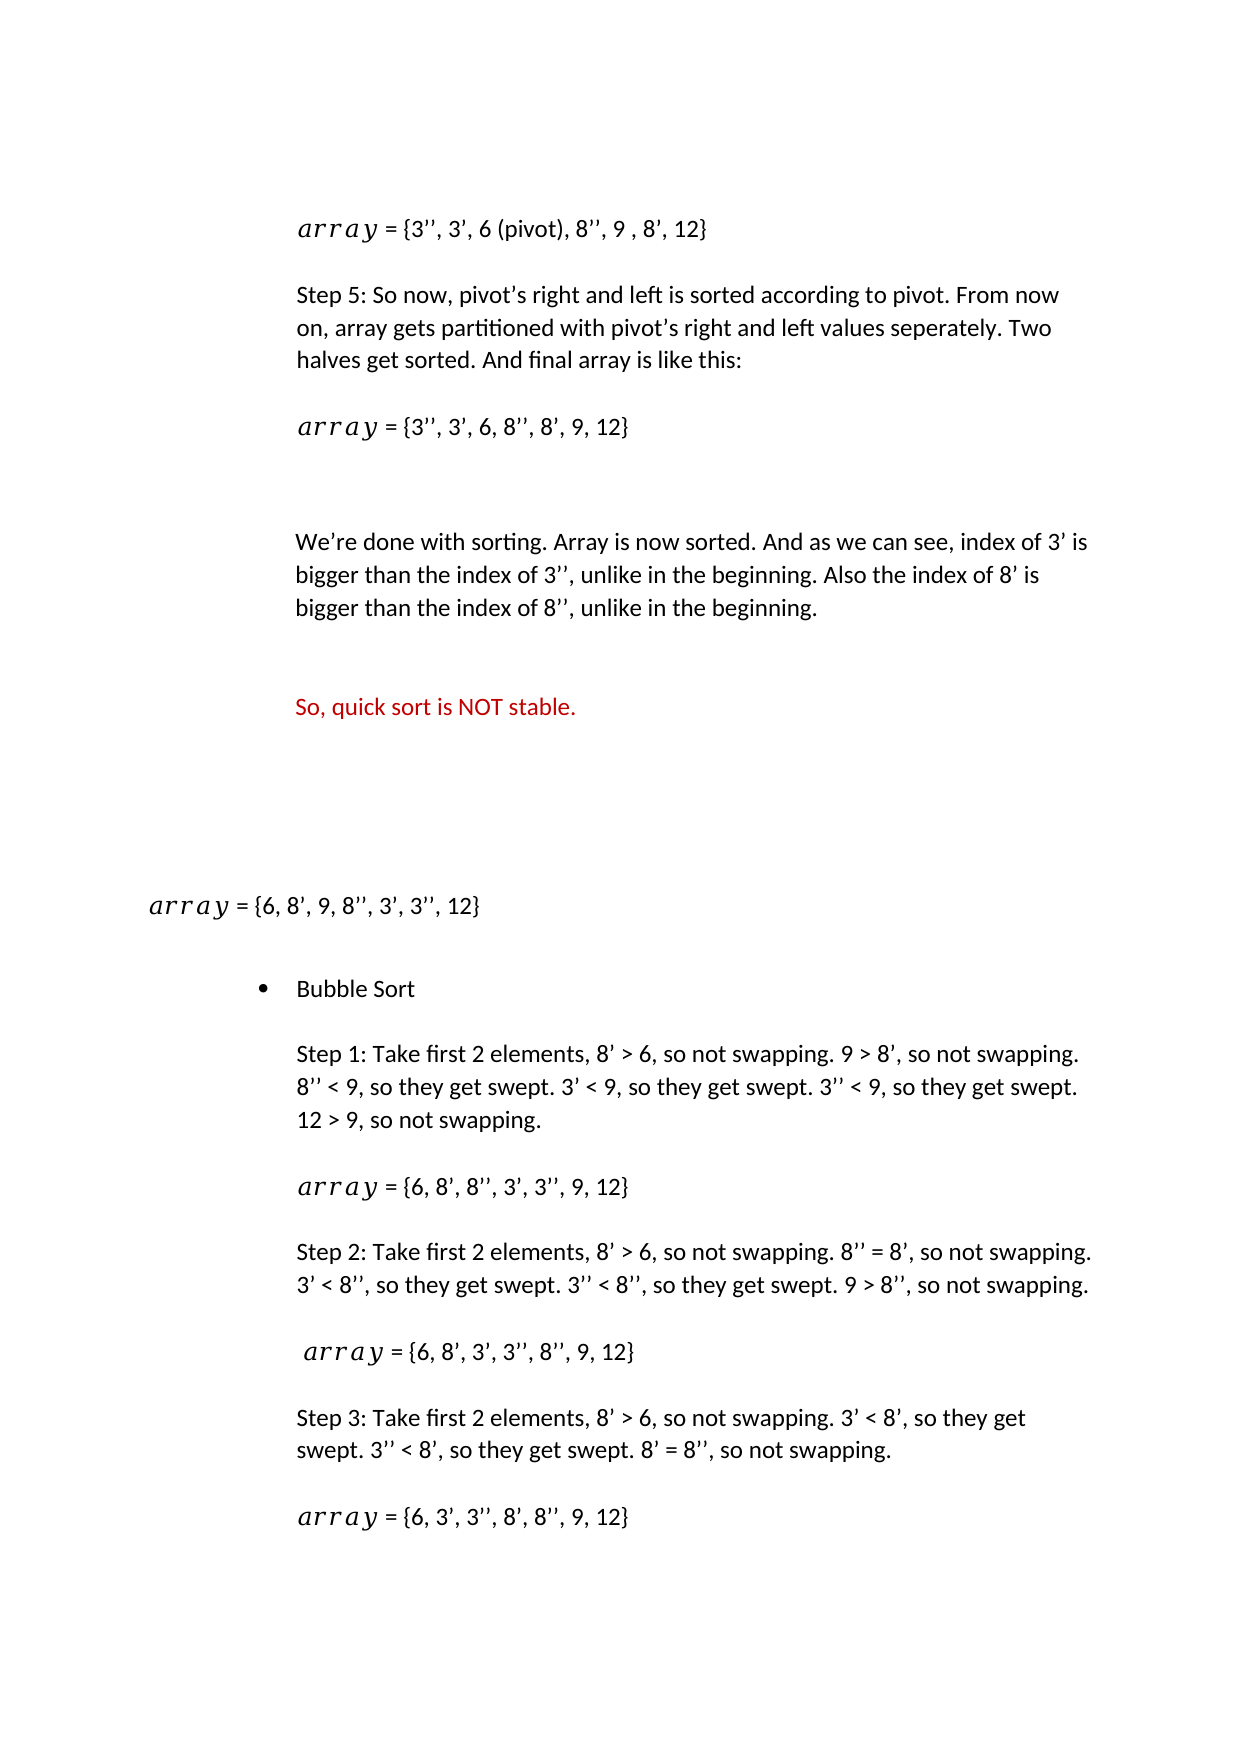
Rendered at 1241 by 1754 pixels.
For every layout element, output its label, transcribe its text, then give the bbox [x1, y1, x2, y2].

list 𝑎𝑟𝑟𝑎𝑦 = {6, 3’, 3’’, 8’, 8’’, 9, 12} [296, 1500, 1093, 1531]
list Step 2: Take first 2 elements, 8’ > 6, so not swapping. 8’’ = 8’, so not swapping. 3’ < 8’’, so they get swept. 3’’ < 8’’, so they get swept. 9 > 8’’, so not swapping. [296, 1237, 1093, 1300]
list 𝑎𝑟𝑟𝑎𝑦 = {3’’, 3’, 6, 8’’, 8’, 9, 12} [296, 410, 1093, 441]
list Step 5: So now, pivot’s right and left is sorted according to pivot. From now on, array gets partitioned with pivot’s right and left values seperately. Two halves get sorted. And final array is like this: [296, 279, 1093, 375]
list 𝑎𝑟𝑟𝑎𝑦 = {6, 8’, 3’, 3’’, 8’’, 9, 12} [296, 1335, 1093, 1366]
list 𝑎𝑟𝑟𝑎𝑦 = {3’’, 3’, 6 (pivot), 8’’, 9 , 8’, 12} [296, 212, 1093, 243]
list Bubble Sort [259, 973, 1093, 1003]
list 𝑎𝑟𝑟𝑎𝑦 = {6, 8’, 8’’, 3’, 3’’, 9, 12} [296, 1170, 1093, 1201]
text So, quick sort is NOT stable. [295, 691, 1093, 722]
text 𝑎𝑟𝑟𝑎𝑦 = {6, 8’, 9, 8’’, 3’, 3’’, 12} [148, 890, 1093, 921]
text We’re done with sorting. Array is now sorted. And as we can see, index of 3’ is bigger than the index of 3’’, unlike in the beginning. Also the index of 8’ is bigger than the index of 8’’, unlike in the beginning. [295, 526, 1093, 623]
list Step 3: Take first 2 elements, 8’ > 6, so not swapping. 3’ < 8’, so they get swept. 3’’ < 8’, so they get swept. 8’ = 8’’, so not swapping. [296, 1402, 1093, 1465]
list Step 1: Take first 2 elements, 8’ > 6, so not swapping. 9 > 8’, so not swapping. 8’’ < 9, so they get swept. 3’ < 9, so they get swept. 3’’ < 9, so they get swept. 12 > 9, so not swapping. [296, 1038, 1093, 1135]
